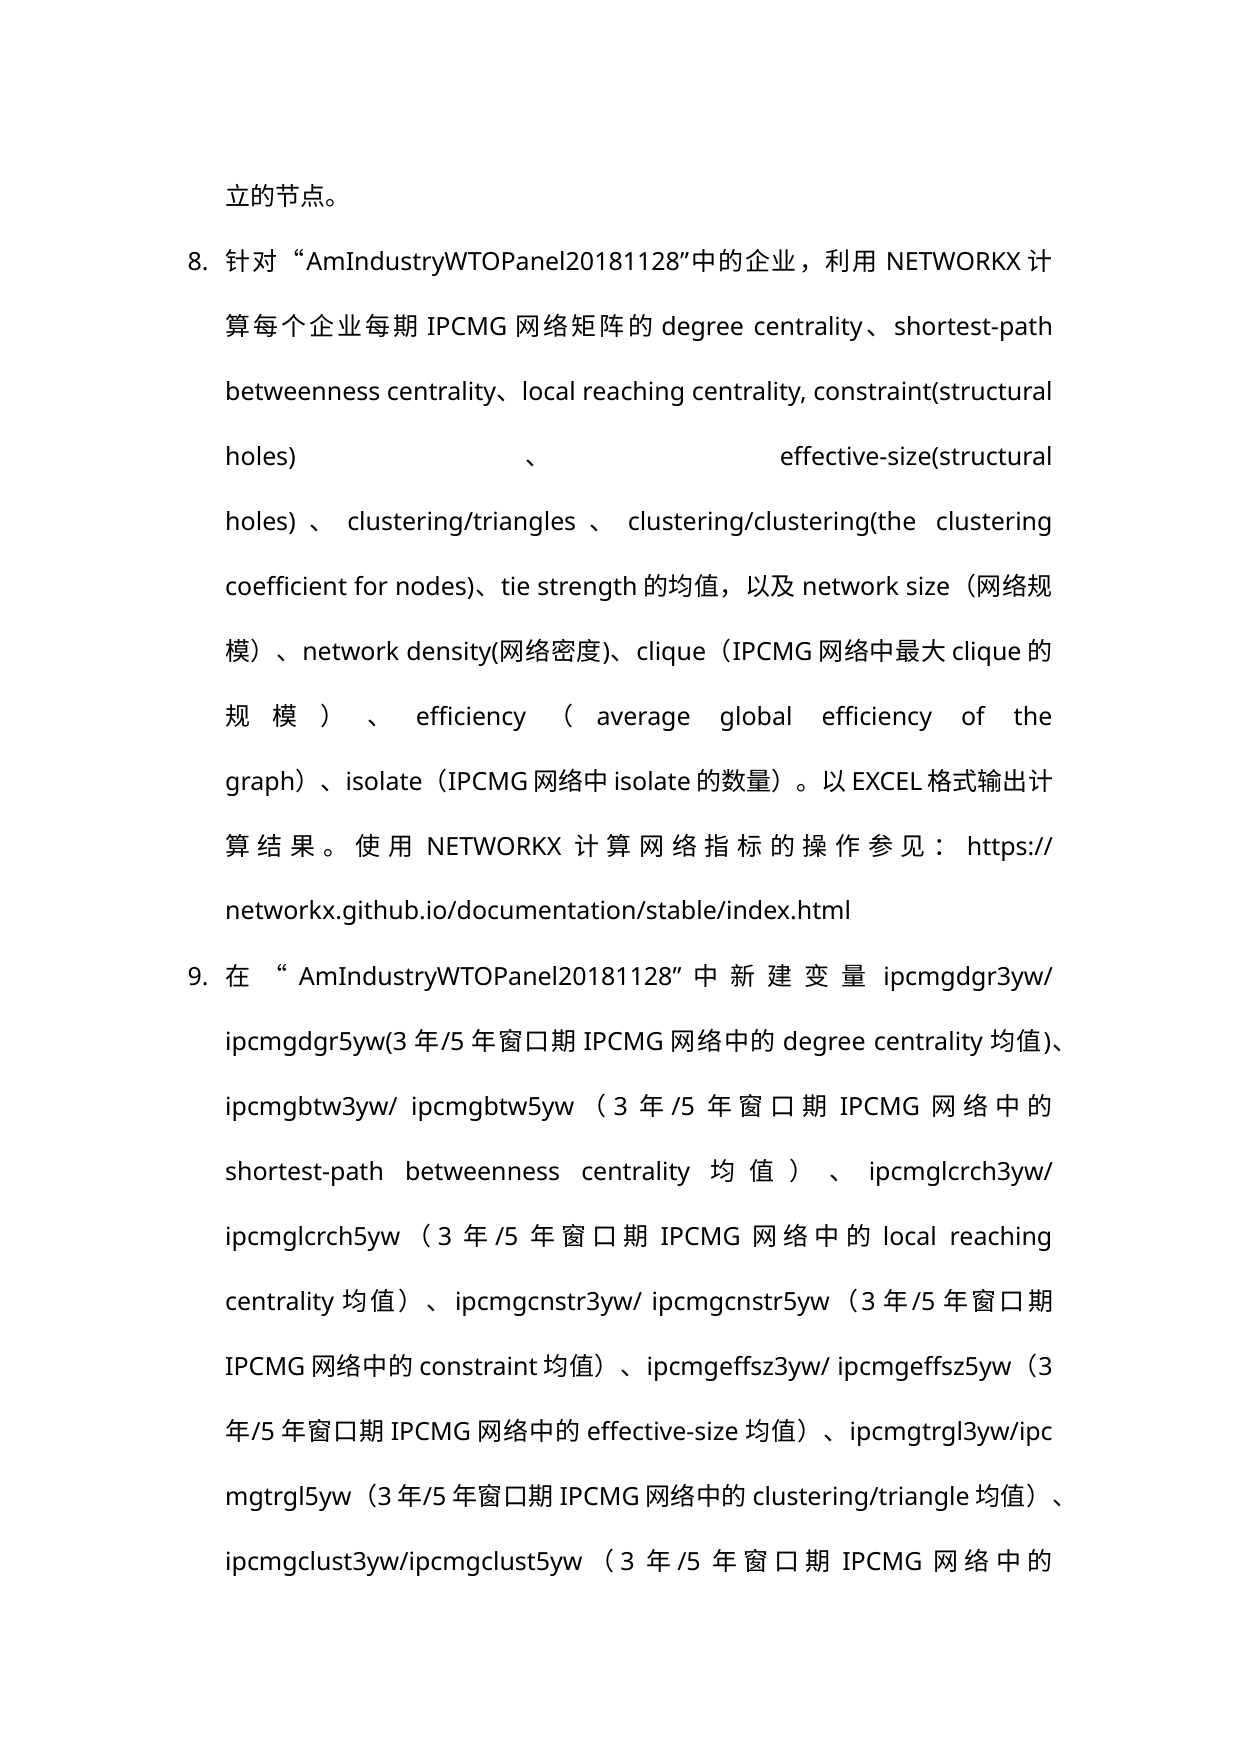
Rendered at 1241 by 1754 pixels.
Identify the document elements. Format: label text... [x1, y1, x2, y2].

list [187, 942, 1053, 1592]
list 针对“AmIndustryWTOPanel20181128”中的企业，利用NETWORKX计算每个企业每期IPCMG网络矩阵的degree centrality、shortest-path betweenness centrality、local reaching centrality, constraint(structural holes)、effective-size(structural holes)、clustering/triangles、clustering/clustering(the clustering coefficient for nodes)、tie strength的均值，以及network size（网络规模）、network density(网络密度)、clique（IPCMG网络中最大clique的规模）、efficiency（average global efficiency of the graph）、isolate（IPCMG网络中isolate的数量）。以EXCEL格式输出计算结果。使用NETWORKX计算网络指标的操作参见：https://networkx.github.io/documentation/stable/index.html [187, 227, 1053, 942]
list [225, 162, 1053, 227]
